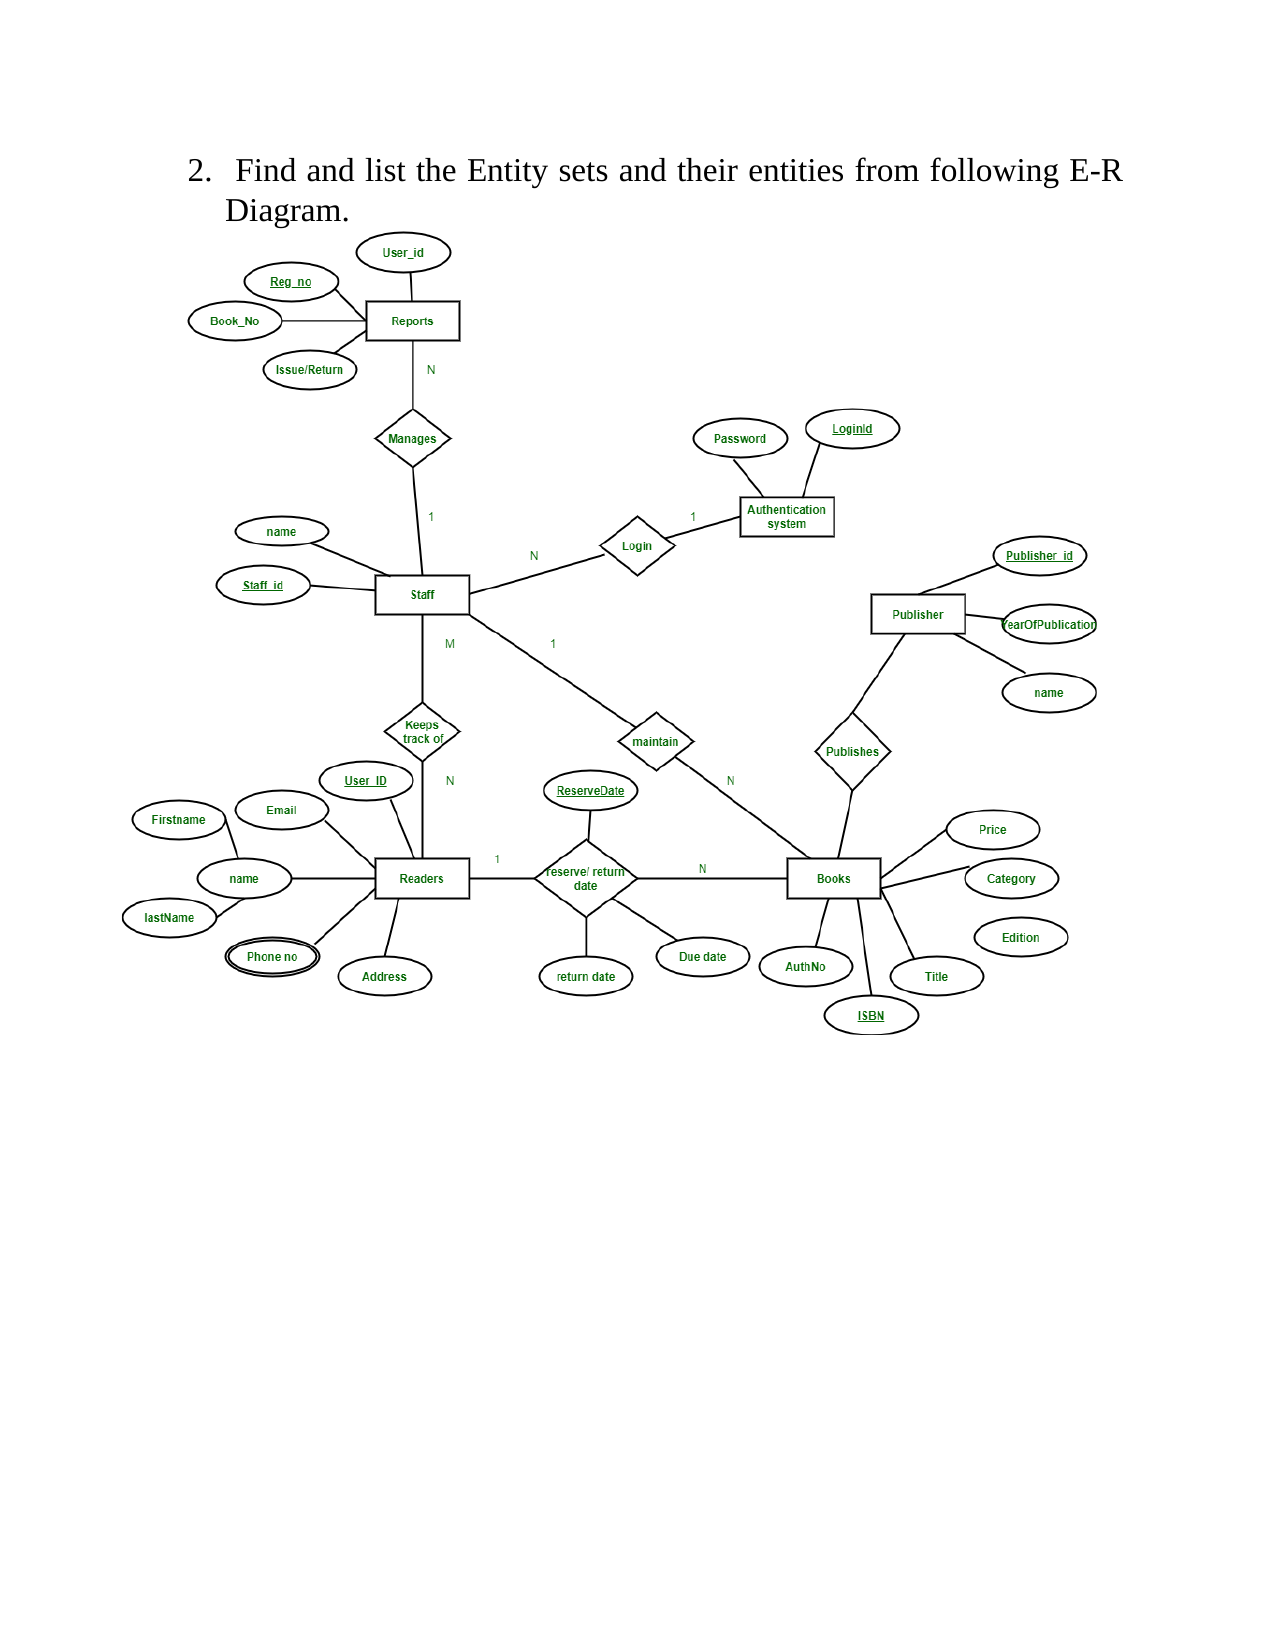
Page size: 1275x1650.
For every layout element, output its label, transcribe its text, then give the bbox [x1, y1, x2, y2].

list Find and list the Entity sets and their entities from following E-R Diagram. [187, 150, 1125, 229]
picture [121, 231, 1097, 1035]
